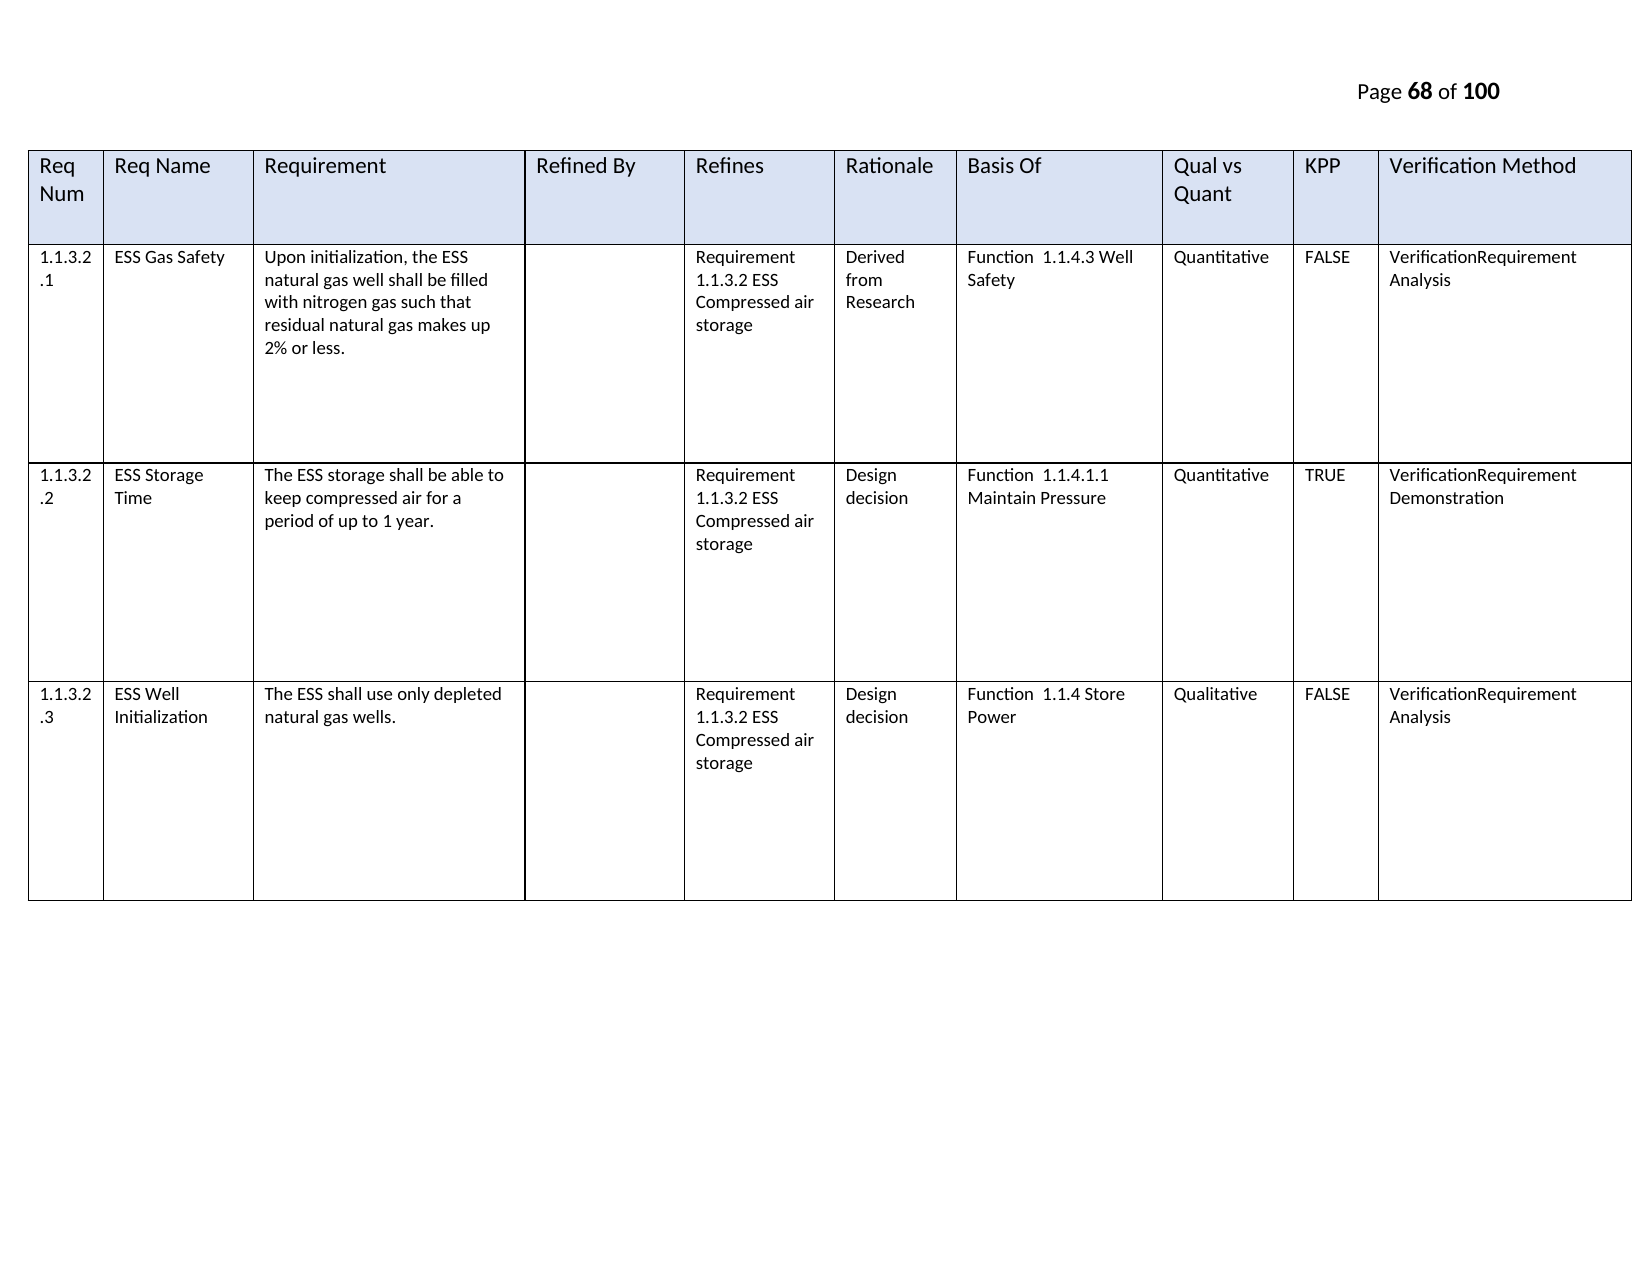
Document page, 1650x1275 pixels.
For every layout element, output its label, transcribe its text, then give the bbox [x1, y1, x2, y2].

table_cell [685, 682, 834, 900]
table_header Refines [685, 151, 834, 244]
table_cell [526, 245, 684, 462]
table_header Requirement [254, 151, 524, 244]
table_cell The ESS shall use only depleted natural gas wells. [254, 682, 524, 900]
table_cell Quantitative [1163, 245, 1293, 462]
table_cell Upon initialization, the ESS natural gas well shall be filled with nitrogen gas such that residual natural gas makes up 2% or less. [254, 245, 524, 462]
table_header Req Num [29, 151, 103, 244]
table_cell The ESS storage shall be able to keep compressed air for a period of up to 1 year. [254, 464, 524, 681]
table_cell Design decision [835, 464, 956, 681]
table_header KPP [1294, 151, 1378, 244]
table_cell Function 1.1.4.3 Well Safety [957, 245, 1162, 462]
table_header Qual vs Quant [1163, 151, 1293, 244]
table_cell Derived from Research [835, 245, 956, 462]
table_cell TRUE [1294, 464, 1378, 681]
table_cell VerificationRequirement Analysis [1379, 245, 1631, 462]
table_cell Quantitative [1163, 464, 1293, 681]
table_cell 1.1.3.2.3 [29, 682, 103, 900]
table_cell ESS Gas Safety [104, 245, 253, 462]
table_cell Requirement 1.1.3.2 ESS Compressed air storage [685, 245, 834, 462]
table_cell Function 1.1.4.1.1 Maintain Pressure [957, 464, 1162, 681]
table_cell Qualitative [1163, 682, 1293, 900]
table_cell Design decision [835, 682, 956, 900]
table_cell [526, 682, 684, 900]
table_header Refined By [526, 151, 684, 244]
table_cell Requirement 1.1.3.2 ESS Compressed air storage [685, 464, 834, 681]
table_cell ESS Storage Time [104, 464, 253, 681]
table_cell VerificationRequirement Demonstration [1379, 464, 1631, 681]
table_header Rationale [835, 151, 956, 244]
table_cell Function 1.1.4 Store Power [957, 682, 1162, 900]
table_cell 1.1.3.2.1 [29, 245, 103, 462]
table_header Verification Method [1379, 151, 1631, 244]
table_cell [526, 464, 684, 681]
table_header Basis Of [957, 151, 1162, 244]
table_cell FALSE [1294, 245, 1378, 462]
table_header Req Name [104, 151, 253, 244]
table_cell FALSE [1294, 682, 1378, 900]
table_cell VerificationRequirement Analysis [1379, 682, 1631, 900]
table_cell ESS Well Initialization [104, 682, 253, 900]
table_cell 1.1.3.2.2 [29, 464, 103, 681]
